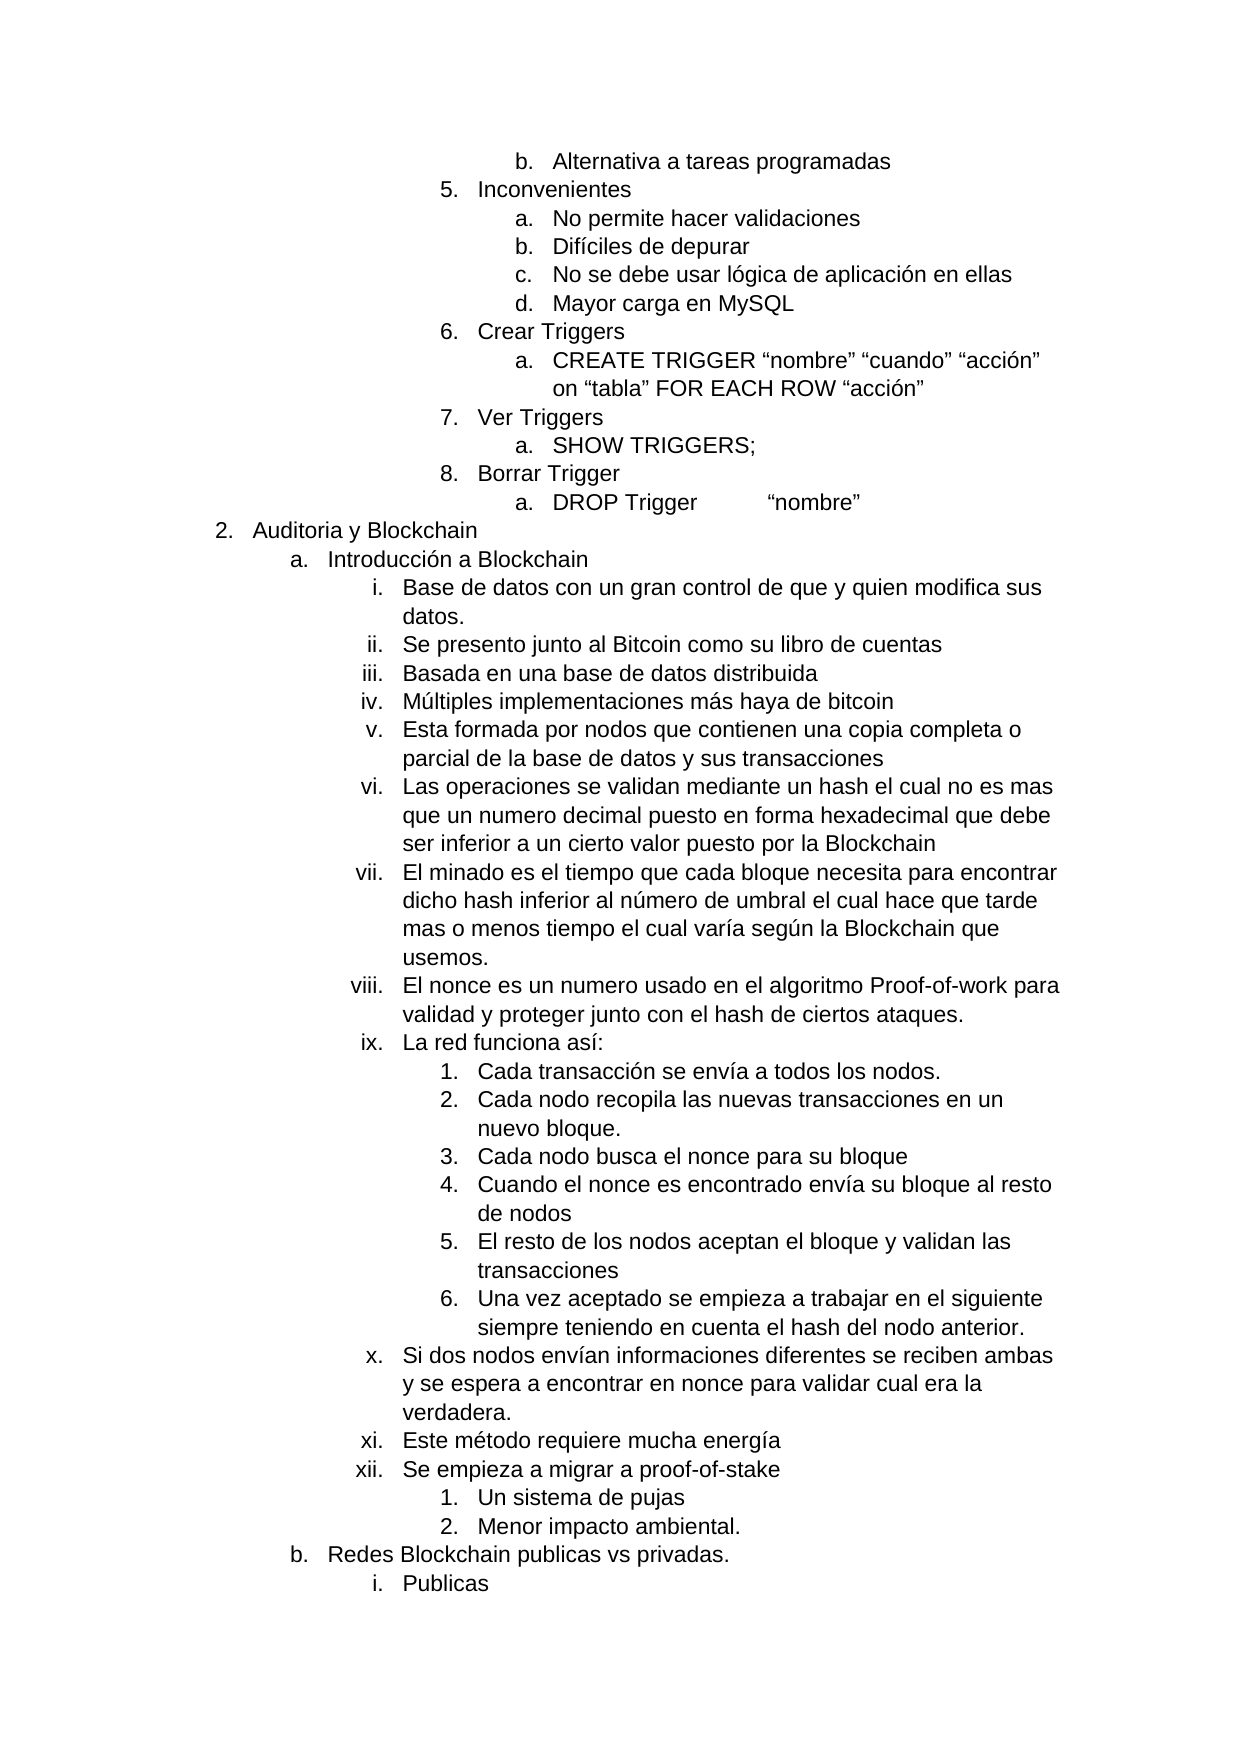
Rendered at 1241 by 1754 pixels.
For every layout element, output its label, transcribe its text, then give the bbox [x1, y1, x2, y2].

list Menor impacto ambiental. [440, 1513, 1063, 1539]
list El minado es el tiempo que cada bloque necesita para encontrar dicho hash inferior al número de umbral el cual hace que tarde mas o menos tiempo el cual varía según la Blockchain que usemos. [383, 858, 1063, 970]
list Las operaciones se validan mediante un hash el cual no es mas que un numero decimal puesto en forma hexadecimal que debe ser inferior a un cierto valor puesto por la Blockchain [383, 773, 1063, 856]
list SHOW TRIGGERS; [515, 432, 1063, 458]
list Publicas [383, 1569, 1063, 1596]
list Una vez aceptado se empieza a trabajar en el siguiente siempre teniendo en cuenta el hash del nodo anterior. [440, 1285, 1063, 1340]
list La red funciona así: [383, 1029, 1063, 1056]
list Basada en una base de datos distribuida [383, 659, 1063, 686]
list Cada nodo recopila las nuevas transacciones en un nuevo bloque. [440, 1086, 1063, 1141]
list El resto de los nodos aceptan el bloque y validan las transacciones [440, 1228, 1063, 1283]
list El nonce es un numero usado en el algoritmo Proof-of-work para validad y proteger junto con el hash de ciertos ataques. [383, 972, 1063, 1027]
list Este método requiere mucha energía [383, 1427, 1063, 1454]
list Difíciles de depurar [515, 233, 1063, 259]
list No permite hacer validaciones [515, 204, 1063, 231]
list Se empieza a migrar a proof-of-stake [383, 1456, 1063, 1482]
list Cada nodo busca el nonce para su bloque [440, 1143, 1063, 1169]
list Base de datos con un gran control de que y quien modifica sus datos. [383, 574, 1063, 629]
list Alternativa a tareas programadas [515, 148, 1063, 174]
list Esta formada por nodos que contienen una copia completa o parcial de la base de datos y sus transacciones [383, 716, 1063, 771]
list DROP Trigger “nombre” [515, 489, 1063, 515]
list CREATE TRIGGER “nombre” “cuando” “acción” on “tabla” FOR EACH ROW “acción” [515, 347, 1063, 401]
list Mayor carga en MySQL [515, 290, 1063, 316]
list Si dos nodos envían informaciones diferentes se reciben ambas y se espera a encontrar en nonce para validar cual era la verdadera. [383, 1342, 1063, 1425]
list Inconvenientes [440, 176, 1063, 202]
list Introducción a Blockchain [290, 546, 1063, 572]
list No se debe usar lógica de aplicación en ellas [515, 261, 1063, 288]
list Se presento junto al Bitcoin como su libro de cuentas [383, 631, 1063, 657]
list Un sistema de pujas [440, 1484, 1063, 1511]
list Redes Blockchain publicas vs privadas. [290, 1541, 1063, 1567]
list Cuando el nonce es encontrado envía su bloque al resto de nodos [440, 1171, 1063, 1226]
list Ver Triggers [440, 403, 1063, 430]
list Crear Triggers [440, 318, 1063, 344]
list Auditoria y Blockchain [215, 517, 1063, 544]
list Múltiples implementaciones más haya de bitcoin [383, 688, 1063, 714]
list Cada transacción se envía a todos los nodos. [440, 1058, 1063, 1084]
list Borrar Trigger [440, 460, 1063, 487]
